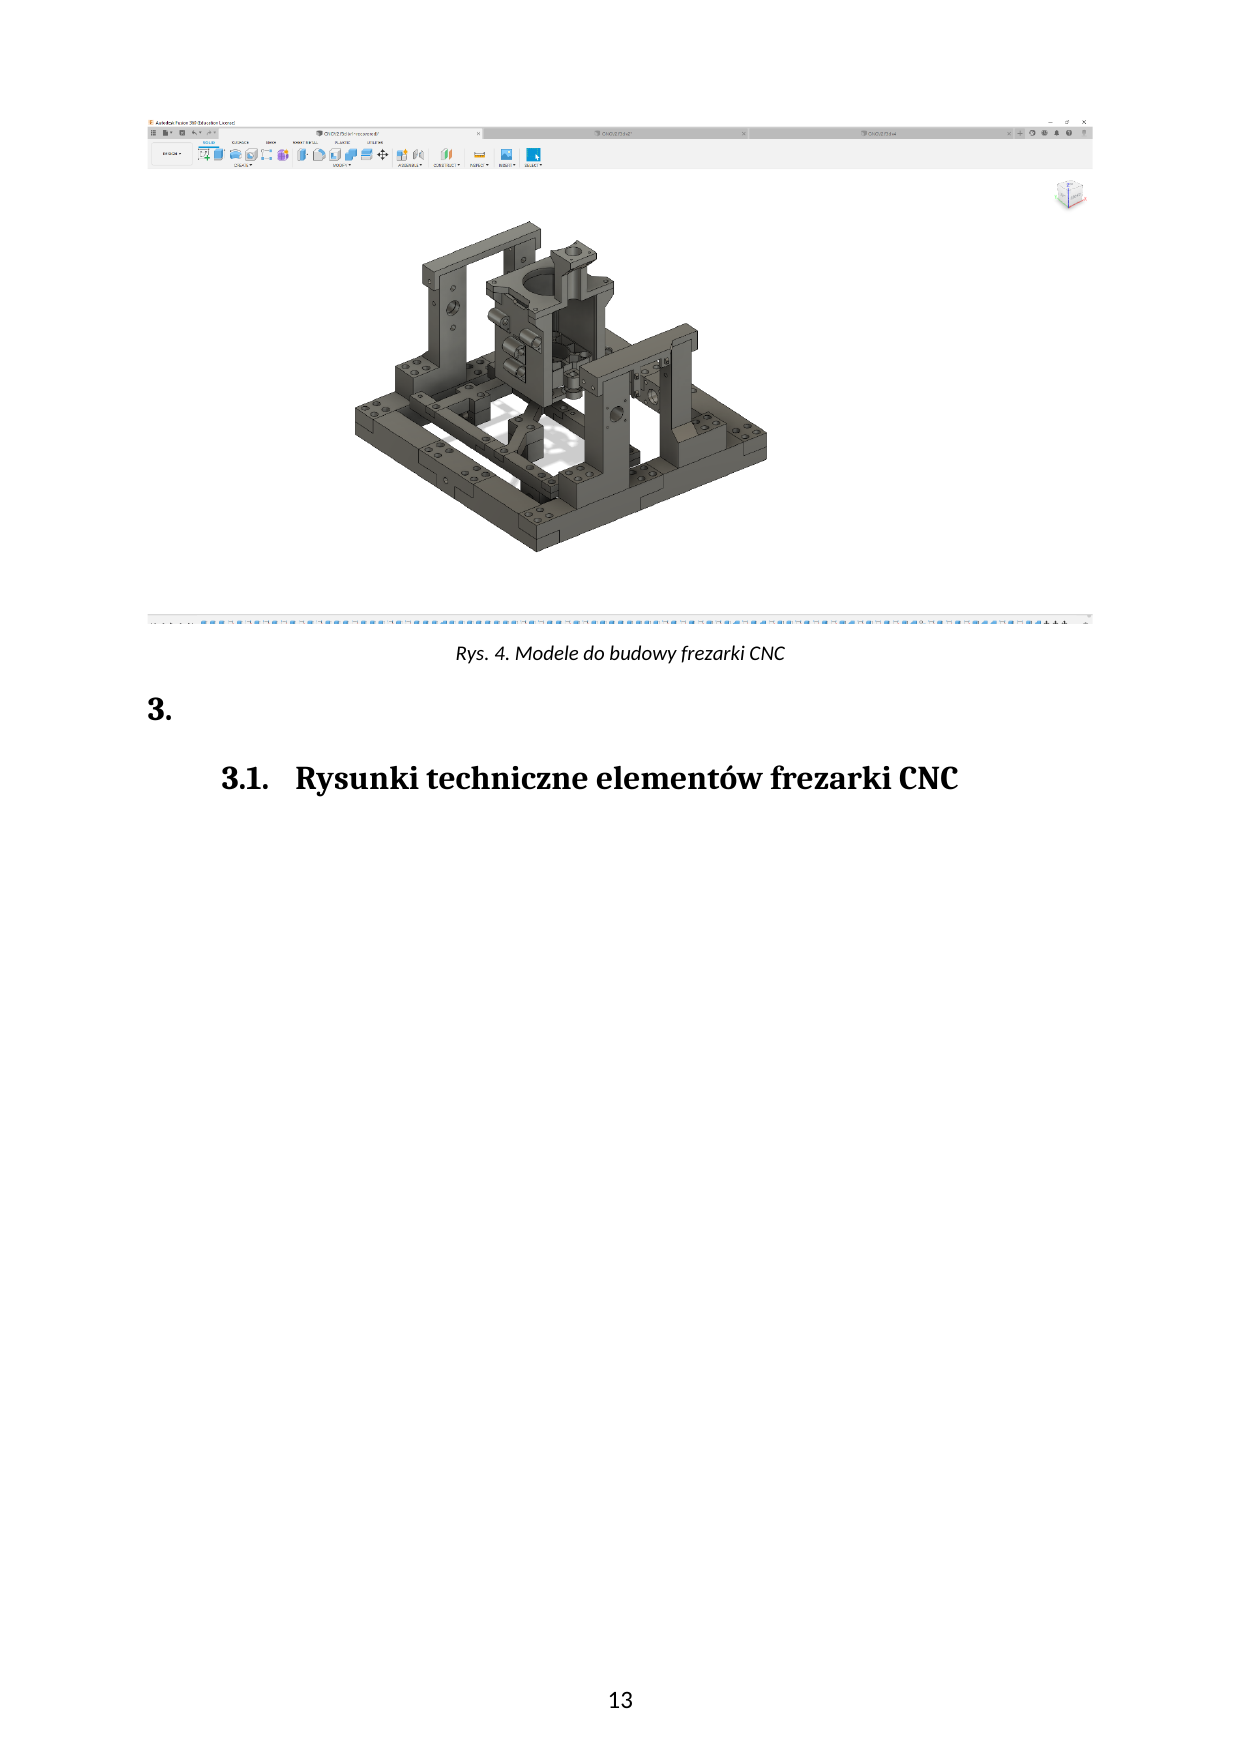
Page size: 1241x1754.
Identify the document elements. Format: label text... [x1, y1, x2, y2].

subtitle Rysunki techniczne elementów frezarki CNC [222, 760, 1092, 798]
picture [147, 118, 1093, 624]
